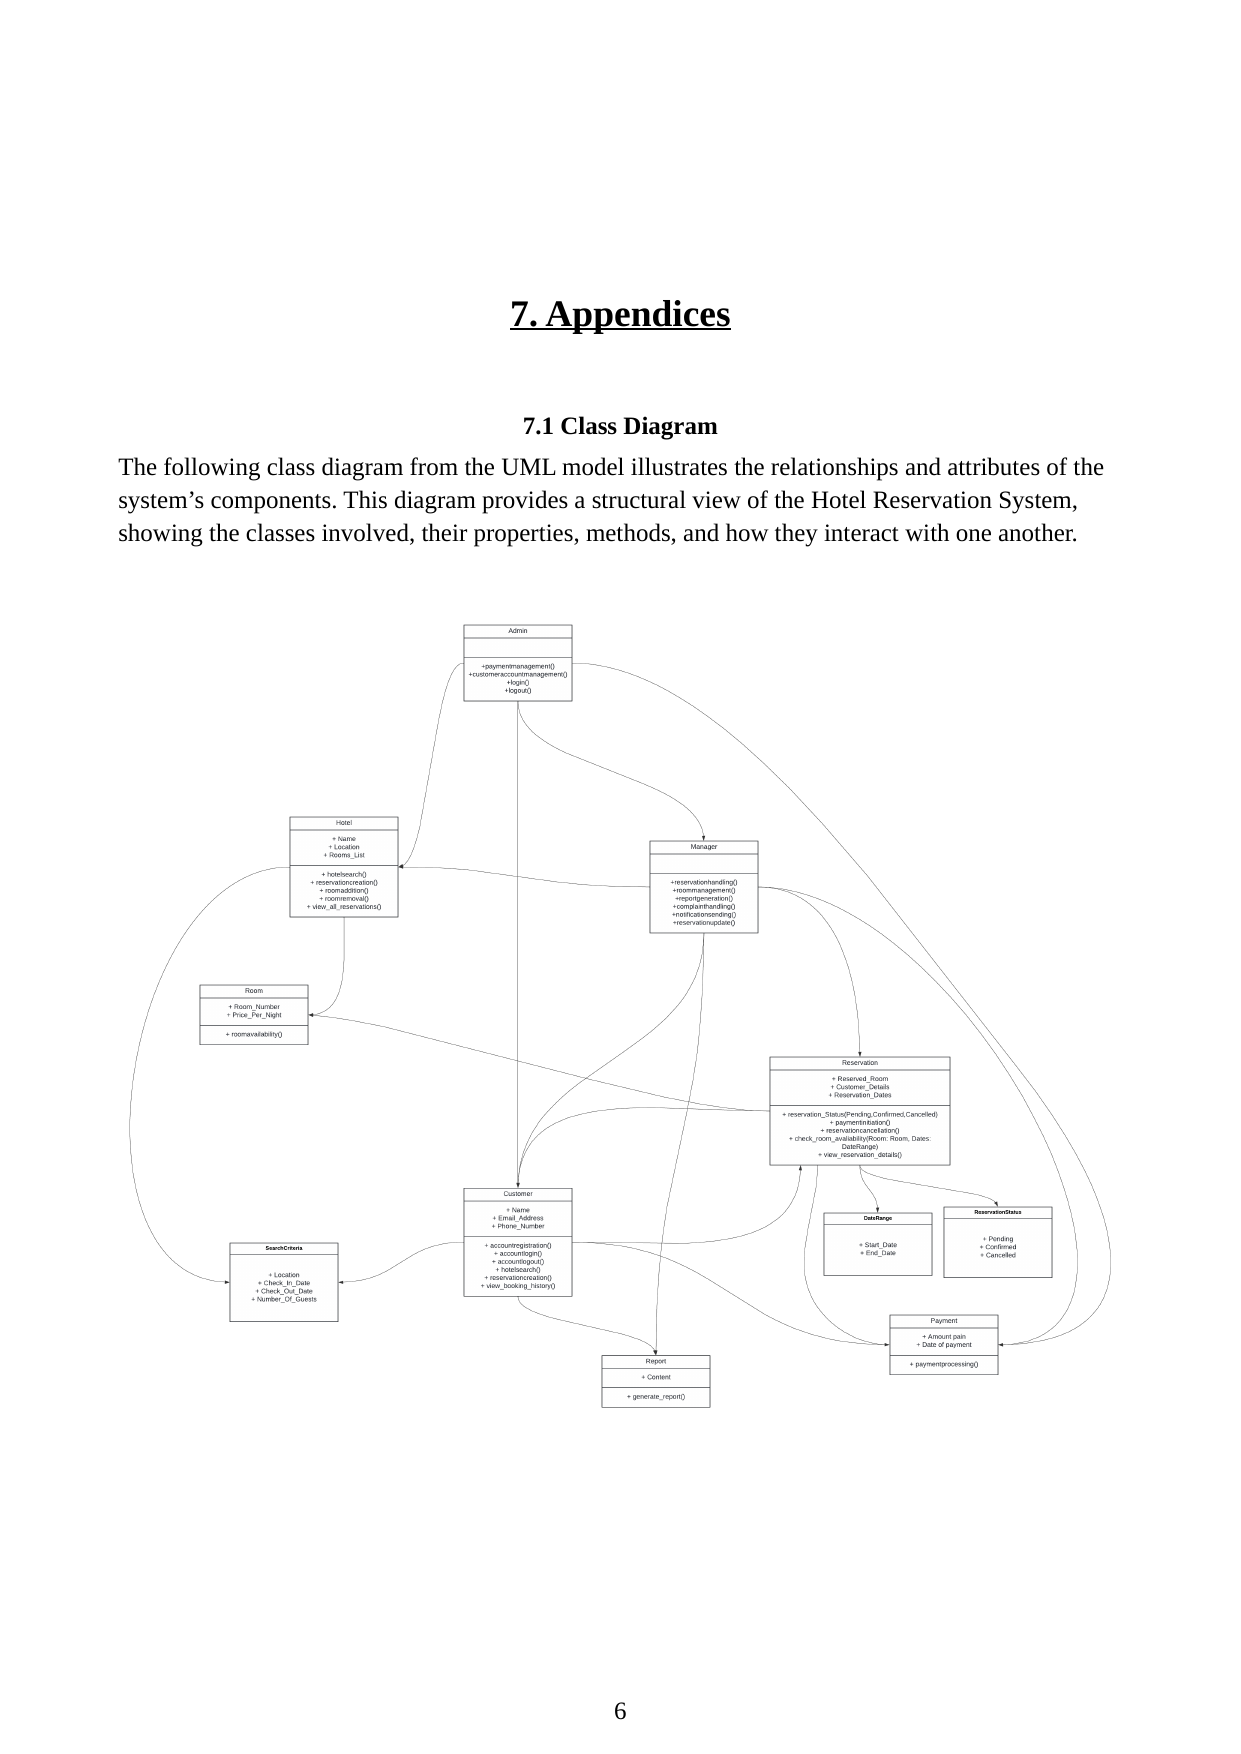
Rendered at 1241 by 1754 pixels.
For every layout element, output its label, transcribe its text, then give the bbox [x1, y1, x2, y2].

picture [118, 613, 1123, 1419]
subtitle 7.1 Class Diagram [118, 411, 1122, 440]
text The following class diagram from the UML model illustrates the relationships and attributes of the system’s components. This diagram provides a structural view of the Hotel Reservation System, showing the classes involved, their properties, methods, and how they interact with one another. [118, 452, 1122, 547]
subtitle 7. Appendices [118, 291, 1122, 334]
